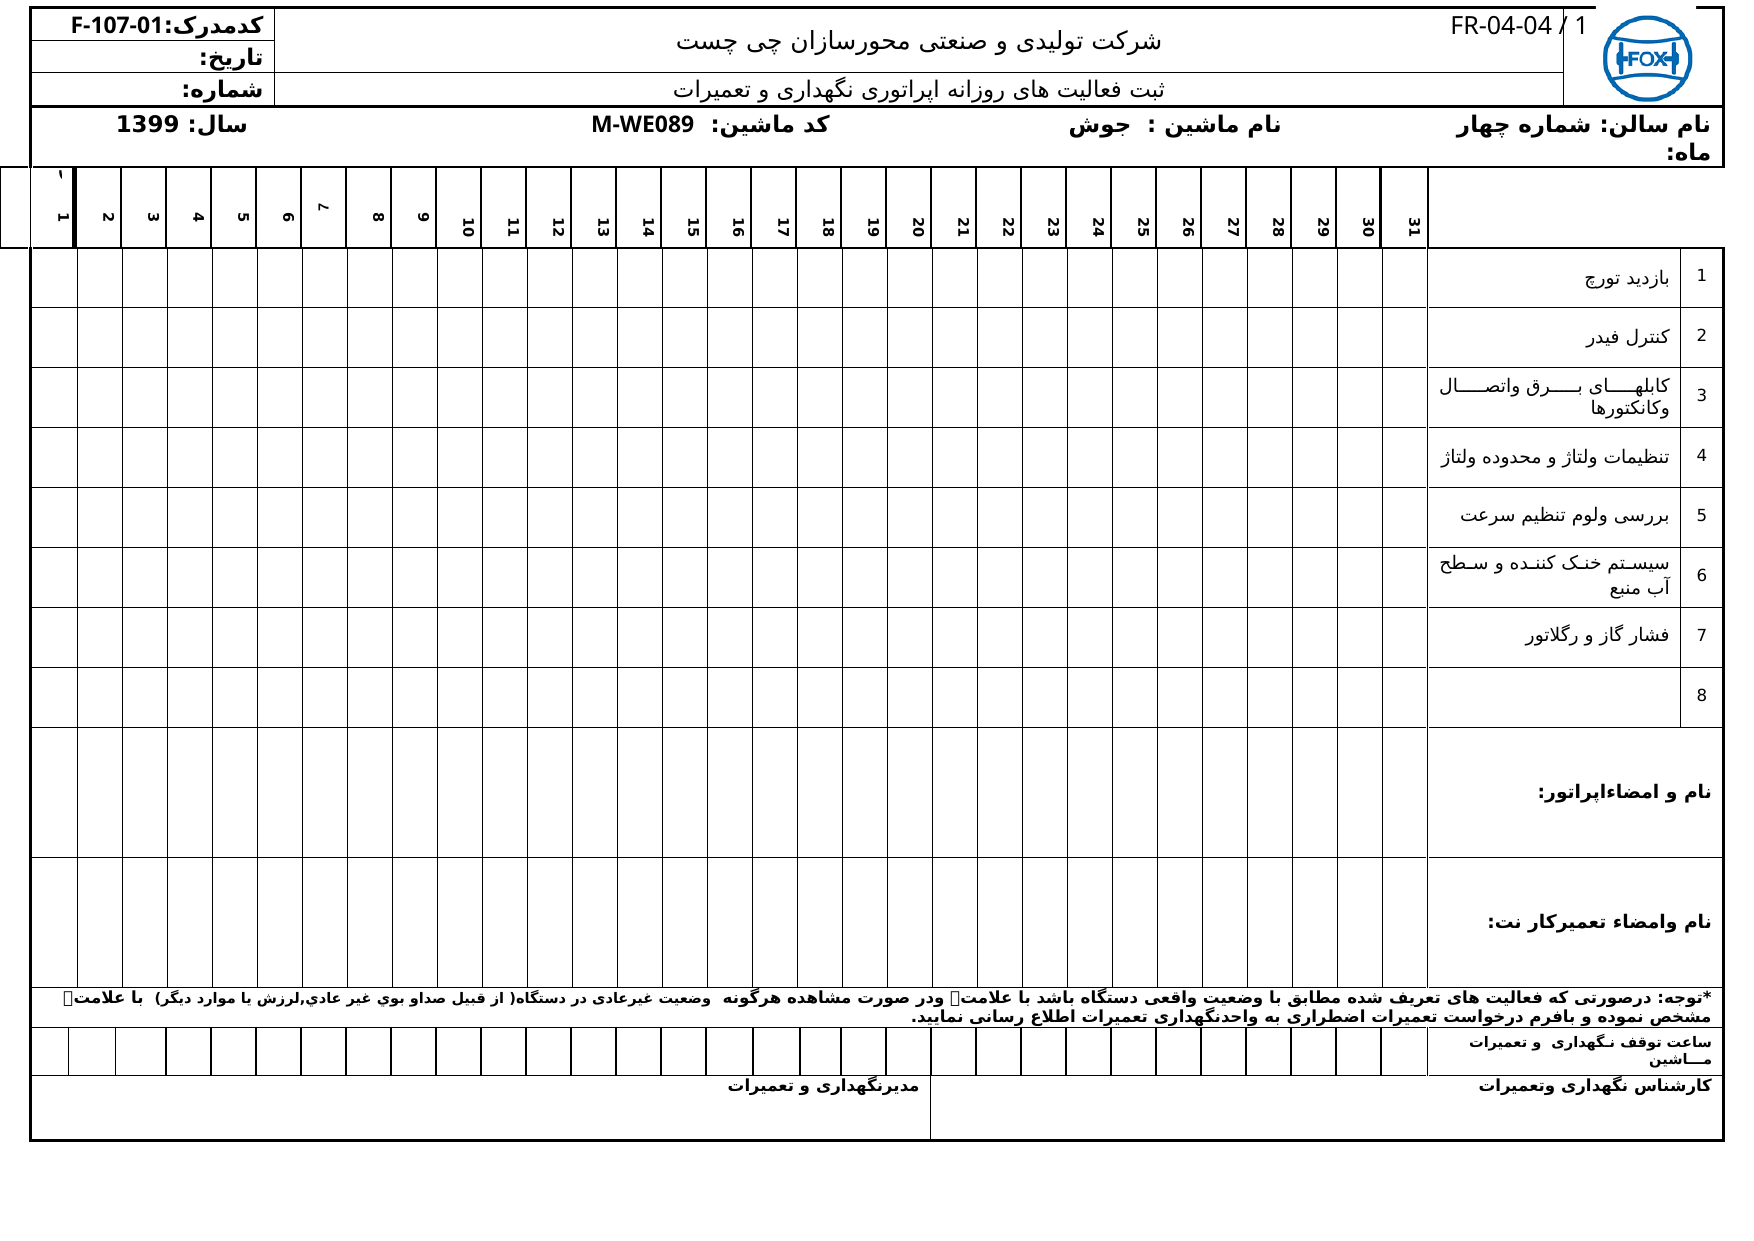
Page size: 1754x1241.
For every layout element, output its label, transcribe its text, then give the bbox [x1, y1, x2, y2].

table_cell [123, 368, 167, 427]
table_cell [933, 608, 977, 667]
table_cell [843, 668, 887, 727]
table_cell 29 [1292, 168, 1335, 247]
table_cell 5 [212, 168, 255, 247]
table_cell 6 [1681, 548, 1722, 607]
table_cell [348, 668, 392, 727]
table_cell [1158, 548, 1202, 607]
table_cell [1158, 308, 1202, 367]
table_cell [483, 858, 527, 987]
table_cell [348, 428, 392, 487]
table_cell [302, 1028, 345, 1074]
table_cell نام وامضاء تعمیرکار نت: [1428, 857, 1722, 987]
table_cell [32, 608, 77, 667]
table_cell [708, 548, 752, 607]
table_cell [78, 548, 122, 607]
table_cell [78, 428, 122, 487]
table_cell 25 [1112, 168, 1155, 247]
table_cell [528, 608, 572, 667]
table_cell [1113, 488, 1157, 547]
table_cell [78, 728, 122, 857]
table_cell 22 [977, 168, 1020, 247]
table_cell [213, 728, 257, 857]
table_cell مدیرنگهداری و تعمیرات [32, 1076, 930, 1139]
table_cell [348, 728, 392, 857]
table_cell [1338, 548, 1382, 607]
table_cell [708, 249, 752, 307]
table_cell [1022, 1028, 1065, 1074]
table_cell [1158, 608, 1202, 667]
table_cell [1293, 308, 1337, 367]
table_cell [1383, 367, 1427, 427]
table_cell [888, 668, 932, 727]
table_cell [798, 858, 842, 987]
table_cell [1383, 427, 1427, 487]
table_cell [1068, 668, 1112, 727]
table_cell [1113, 249, 1157, 307]
table_cell [168, 608, 212, 667]
table_cell [662, 1028, 705, 1074]
table_cell [393, 858, 437, 987]
table_cell [123, 608, 167, 667]
table_cell [1293, 858, 1337, 987]
table_cell [348, 308, 392, 367]
table_header [1564, 9, 1595, 105]
table_cell [707, 1028, 752, 1074]
table_cell تنظیمات ولتاژ و محدوده ولتاژ [1428, 427, 1680, 487]
table_cell [1337, 1028, 1380, 1074]
table_cell [573, 488, 617, 547]
table_cell [1023, 368, 1067, 427]
table_cell [1338, 249, 1382, 307]
table_cell [168, 488, 212, 547]
table_cell [573, 368, 617, 427]
table_cell [1157, 1028, 1200, 1074]
table_cell [1113, 668, 1157, 727]
table_cell [617, 1028, 660, 1074]
table_cell [1068, 608, 1112, 667]
table_cell [438, 608, 482, 667]
table_cell [1383, 607, 1427, 667]
table_cell [1338, 608, 1382, 667]
table_cell [1023, 728, 1067, 857]
table_cell [1068, 368, 1112, 427]
table_cell [843, 428, 887, 487]
table_cell [303, 249, 347, 307]
table_cell [32, 428, 77, 487]
table_cell [528, 249, 572, 307]
table_cell 19 [842, 168, 885, 247]
table_cell 27 [1202, 168, 1245, 247]
table_cell [618, 858, 662, 987]
table_cell [303, 608, 347, 667]
table_cell کنترل فیدر [1428, 307, 1680, 367]
table_cell [1248, 728, 1292, 857]
table_cell [888, 608, 932, 667]
table_cell [258, 249, 302, 307]
table_cell 26 [1157, 168, 1200, 247]
table_cell [801, 1028, 840, 1074]
table_cell [798, 548, 842, 607]
table_cell [618, 608, 662, 667]
table_cell [978, 608, 1022, 667]
table_cell 12 [527, 168, 570, 247]
table_cell [483, 488, 527, 547]
table_cell [483, 668, 527, 727]
table_cell [1293, 488, 1337, 547]
table_cell [1068, 249, 1112, 307]
table_cell [888, 368, 932, 427]
table_cell [123, 858, 167, 987]
table_cell [618, 488, 662, 547]
picture [1595, 6, 1697, 105]
table_cell [663, 668, 707, 727]
table_cell [753, 368, 797, 427]
table_cell [798, 668, 842, 727]
table_cell ساعت توقف نـگهداری و تعمیرات مـــاشین [1428, 1027, 1722, 1074]
table_cell [842, 1028, 885, 1074]
table_cell ثبت فعالیت های روزانه اپراتوری نگهداری و تعمیرات [275, 73, 1563, 105]
table_cell [1248, 858, 1292, 987]
table_cell [32, 548, 77, 607]
table_cell [843, 368, 887, 427]
table_cell [528, 368, 572, 427]
table_cell [258, 548, 302, 607]
table_cell [213, 858, 257, 987]
table_cell [483, 728, 527, 857]
table_cell [1293, 428, 1337, 487]
table_cell [482, 1028, 525, 1074]
table_cell [528, 308, 572, 367]
table_cell [303, 428, 347, 487]
table_cell [483, 308, 527, 367]
table_cell 1 [31, 166, 72, 247]
table_cell [1338, 668, 1382, 727]
table_cell [32, 368, 77, 427]
table_cell [753, 488, 797, 547]
table_cell [168, 548, 212, 607]
table_cell [1068, 858, 1112, 987]
table_cell [168, 249, 212, 307]
table_cell [753, 308, 797, 367]
table_cell [258, 728, 302, 857]
table_cell فشار گاز و رگلاتور [1428, 607, 1680, 667]
table_cell [978, 428, 1022, 487]
table_cell 2 [77, 168, 120, 247]
table_cell [1293, 668, 1337, 727]
table_cell [618, 308, 662, 367]
table_cell [1338, 858, 1382, 987]
table_cell [392, 1028, 435, 1074]
table_cell [573, 608, 617, 667]
table_cell [708, 858, 752, 987]
table_cell [798, 428, 842, 487]
table_cell [213, 368, 257, 427]
table_cell [258, 608, 302, 667]
table_cell [1068, 548, 1112, 607]
table_cell [843, 249, 887, 307]
table_cell [843, 858, 887, 987]
table_cell [348, 249, 392, 307]
table_cell [1293, 548, 1337, 607]
table_cell [168, 668, 212, 727]
table_cell [1023, 249, 1067, 307]
table_cell [303, 858, 347, 987]
table_cell [933, 728, 977, 857]
table_cell [1338, 728, 1382, 857]
table_cell [393, 368, 437, 427]
table_cell [843, 608, 887, 667]
table_cell 14 [617, 168, 660, 247]
table_cell [438, 728, 482, 857]
table_cell 2 [1681, 308, 1722, 367]
table_cell [1023, 308, 1067, 367]
table_cell 20 [887, 168, 930, 247]
table_cell [798, 608, 842, 667]
table_cell [438, 488, 482, 547]
table_cell 7 [302, 168, 345, 247]
table_cell [1383, 547, 1427, 607]
table_cell [303, 368, 347, 427]
table_cell [123, 428, 167, 487]
table_cell 18 [797, 168, 840, 247]
table_cell [573, 548, 617, 607]
table_cell [1067, 1028, 1110, 1074]
table_cell [933, 858, 977, 987]
table_cell [78, 308, 122, 367]
table_cell [1113, 728, 1157, 857]
table_cell [1113, 368, 1157, 427]
table_cell [123, 728, 167, 857]
table_cell [708, 308, 752, 367]
table_cell [303, 308, 347, 367]
table_cell 7 [1681, 608, 1722, 667]
table_cell [1293, 608, 1337, 667]
table_cell 30 [1337, 168, 1379, 247]
table_cell [1383, 727, 1427, 857]
table_cell [1203, 488, 1247, 547]
table_cell [618, 728, 662, 857]
table_cell [1203, 858, 1247, 987]
table_cell [483, 548, 527, 607]
table_cell [212, 1028, 255, 1074]
table_cell [528, 728, 572, 857]
table_cell [1383, 307, 1427, 367]
table_cell [753, 608, 797, 667]
table_cell [753, 668, 797, 727]
table_cell [1112, 1028, 1155, 1074]
table_cell [1158, 488, 1202, 547]
table_cell [1158, 858, 1202, 987]
table_cell [483, 249, 527, 307]
table_cell [573, 428, 617, 487]
table_cell [348, 488, 392, 547]
table_cell [393, 488, 437, 547]
table_cell [123, 548, 167, 607]
table_cell [258, 858, 302, 987]
table_cell [78, 488, 122, 547]
table_cell [1338, 488, 1382, 547]
table_cell [1248, 249, 1292, 307]
table_cell [32, 668, 77, 727]
table_cell [663, 368, 707, 427]
table_cell کارشناس نگهداری وتعمیرات [931, 1075, 1722, 1139]
table_cell [663, 548, 707, 607]
table_cell [754, 1028, 799, 1074]
table_cell [168, 368, 212, 427]
table_cell [843, 548, 887, 607]
table_cell [1248, 668, 1292, 727]
table_cell [1248, 488, 1292, 547]
table_cell [618, 249, 662, 307]
table_cell [843, 308, 887, 367]
table_cell [1338, 308, 1382, 367]
table_cell [258, 428, 302, 487]
table_cell [1248, 308, 1292, 367]
table_header [1697, 9, 1722, 105]
table_cell [753, 249, 797, 307]
table_cell [1203, 428, 1247, 487]
table_cell [1247, 1028, 1290, 1074]
table_cell [1428, 667, 1680, 727]
table_cell [348, 548, 392, 607]
table_cell [528, 548, 572, 607]
table_cell [1158, 428, 1202, 487]
table_cell [123, 668, 167, 727]
table_cell [1068, 728, 1112, 857]
table_cell [1293, 249, 1337, 307]
table_cell [1203, 728, 1247, 857]
table_cell [1383, 247, 1427, 307]
table_cell [1068, 488, 1112, 547]
table_cell تاریخ: [32, 41, 274, 72]
table_cell [1113, 428, 1157, 487]
table_cell 1 [1681, 249, 1722, 307]
table_cell [753, 428, 797, 487]
table_cell [348, 858, 392, 987]
table_cell [69, 1028, 115, 1074]
table_cell [213, 428, 257, 487]
table_cell [933, 368, 977, 427]
table_cell [708, 488, 752, 547]
table_cell [213, 249, 257, 307]
table_cell [1248, 548, 1292, 607]
table_cell [933, 308, 977, 367]
table_cell [572, 1028, 615, 1074]
table_cell [708, 668, 752, 727]
table_cell [573, 249, 617, 307]
table_cell [888, 548, 932, 607]
table_cell [1203, 668, 1247, 727]
table_cell 9 [392, 168, 435, 247]
table_cell [618, 548, 662, 607]
table_cell [618, 428, 662, 487]
table_cell [1203, 548, 1247, 607]
table_cell [528, 858, 572, 987]
table_cell [32, 488, 77, 547]
table_cell [123, 488, 167, 547]
table_cell 17 [752, 168, 795, 247]
table_cell [528, 488, 572, 547]
table_cell [347, 1028, 390, 1074]
table_cell [32, 858, 77, 987]
table_cell [978, 368, 1022, 427]
table_cell 28 [1247, 168, 1290, 247]
table_cell 8 [1681, 668, 1722, 727]
table_cell [1202, 1028, 1245, 1074]
table_cell [663, 428, 707, 487]
table_cell [978, 249, 1022, 307]
table_cell [393, 428, 437, 487]
table_cell [1338, 428, 1382, 487]
table_cell [932, 1028, 975, 1074]
table_cell [888, 428, 932, 487]
table_cell [1023, 488, 1067, 547]
table_cell [1248, 368, 1292, 427]
table_cell [303, 548, 347, 607]
table_cell [393, 249, 437, 307]
table_cell [527, 1028, 570, 1074]
table_cell [348, 608, 392, 667]
table_cell [213, 668, 257, 727]
table_cell [933, 488, 977, 547]
table_cell [438, 428, 482, 487]
table_cell [1338, 368, 1382, 427]
table_cell [168, 428, 212, 487]
table_cell [663, 249, 707, 307]
table_cell [1293, 368, 1337, 427]
table_cell [168, 308, 212, 367]
table_cell [933, 668, 977, 727]
table_cell [978, 308, 1022, 367]
table_cell [32, 247, 77, 307]
table_cell [843, 488, 887, 547]
table_cell [618, 668, 662, 727]
table_cell [1203, 608, 1247, 667]
table_cell [978, 548, 1022, 607]
table_cell [1023, 608, 1067, 667]
table_cell [977, 1028, 1020, 1074]
table_cell [1383, 667, 1427, 727]
table_cell [798, 308, 842, 367]
table_cell [753, 728, 797, 857]
table_cell [887, 1028, 930, 1074]
table_cell سیستم خنک کننده و سطح آب منبع [1428, 547, 1680, 607]
table_cell [1023, 858, 1067, 987]
table_cell [1158, 249, 1202, 307]
table_cell [618, 368, 662, 427]
table_cell [888, 249, 932, 307]
table_cell [257, 1028, 300, 1074]
table_cell 10 [437, 168, 480, 247]
table_cell [303, 728, 347, 857]
table_cell 4 [167, 168, 210, 247]
table_cell [393, 308, 437, 367]
table_cell [528, 428, 572, 487]
table_cell [1383, 857, 1427, 987]
table_cell 3 [1681, 368, 1722, 427]
table_cell [1158, 668, 1202, 727]
table_cell [1203, 249, 1247, 307]
table_cell 23 [1022, 168, 1065, 247]
table_cell [753, 548, 797, 607]
table_cell [1023, 428, 1067, 487]
table_cell [663, 728, 707, 857]
table_cell 16 [707, 168, 750, 247]
table_cell [798, 488, 842, 547]
table_cell [437, 1028, 480, 1074]
table_cell [708, 608, 752, 667]
table_cell [888, 488, 932, 547]
table_cell [978, 728, 1022, 857]
table_cell [888, 858, 932, 987]
table_cell [438, 368, 482, 427]
table_cell 24 [1067, 168, 1110, 247]
table_cell [1203, 368, 1247, 427]
table_cell [213, 308, 257, 367]
table_cell 11 [482, 168, 525, 247]
table_cell [573, 668, 617, 727]
table_cell نام سالن: شماره چهار نام ماشین : جوش کد ماشین: M-WE089 سال: 1399 ماه: [32, 108, 1722, 166]
table_cell [483, 428, 527, 487]
table_cell [303, 668, 347, 727]
table_cell [1068, 428, 1112, 487]
table_cell [393, 668, 437, 727]
table_cell [32, 1028, 68, 1074]
table_cell [1068, 308, 1112, 367]
table_cell [663, 488, 707, 547]
table_cell [393, 548, 437, 607]
table_cell [213, 488, 257, 547]
table_cell [1113, 548, 1157, 607]
table_cell 31 [1382, 168, 1427, 247]
table_cell بررسی ولوم تنظیم سرعت [1428, 487, 1680, 547]
table_cell [1292, 1028, 1335, 1074]
table_cell [32, 308, 77, 367]
table_cell [438, 308, 482, 367]
table_cell [663, 308, 707, 367]
table_cell [393, 608, 437, 667]
table_cell [78, 668, 122, 727]
table_cell [1248, 428, 1292, 487]
table_cell 15 [662, 168, 705, 247]
table_cell [483, 368, 527, 427]
table_cell [663, 858, 707, 987]
table_cell نام و امضاءاپراتور: [1428, 727, 1722, 857]
table_cell [933, 249, 977, 307]
table_cell 4 [1681, 428, 1722, 487]
table_cell [753, 858, 797, 987]
table_cell [663, 608, 707, 667]
table_cell [1113, 308, 1157, 367]
table_cell [1158, 368, 1202, 427]
table_cell [483, 608, 527, 667]
table_cell [1113, 608, 1157, 667]
table_cell [258, 668, 302, 727]
table_header شرکت تولیدی و صنعتی محورسازان چی چست [275, 9, 1563, 72]
table_cell [78, 858, 122, 987]
table_cell [1023, 548, 1067, 607]
table_cell [438, 858, 482, 987]
table_cell [978, 488, 1022, 547]
table_header کدمدرک:F-107-01 [32, 9, 274, 40]
table_cell [798, 249, 842, 307]
table_cell [888, 728, 932, 857]
table_cell [573, 858, 617, 987]
table_cell [573, 308, 617, 367]
table_cell [116, 1028, 165, 1074]
table_cell [978, 668, 1022, 727]
table_cell [348, 368, 392, 427]
table_cell 3 [122, 168, 165, 247]
table_cell [708, 728, 752, 857]
table_cell [123, 308, 167, 367]
table_cell 8 [347, 168, 390, 247]
table_cell [393, 728, 437, 857]
table_cell [1023, 668, 1067, 727]
table_cell [573, 728, 617, 857]
table_cell [438, 548, 482, 607]
table_cell [123, 249, 167, 307]
table_cell 6 [257, 168, 300, 247]
table_cell [1383, 487, 1427, 547]
table_cell [213, 548, 257, 607]
table_cell [32, 728, 77, 857]
table_cell 5 [1681, 488, 1722, 547]
table_cell [78, 608, 122, 667]
table_cell [78, 368, 122, 427]
table_cell [888, 308, 932, 367]
table_cell [933, 548, 977, 607]
table_cell [1158, 728, 1202, 857]
table_cell [167, 1028, 210, 1074]
table_cell [258, 308, 302, 367]
table_cell [438, 668, 482, 727]
table_cell [303, 488, 347, 547]
table_cell [168, 858, 212, 987]
table_cell [1113, 858, 1157, 987]
table_cell شماره: [32, 73, 274, 105]
table_cell [1293, 728, 1337, 857]
table_cell [798, 368, 842, 427]
table_cell [708, 368, 752, 427]
table_cell [798, 728, 842, 857]
table_cell *توجه: درصورتی که فعالیت های تعریف شده مطابق با وضعیت واقعی دستگاه باشد با علامت ودر صورت مشاهده هرگونه وضعیت غیرعادی در دستگاه( از قبيل صداو بوي غير عادي,لرزش يا موارد ديگر) با علامت مشخص نموده و بافرم درخواست تعمیرات اضطراری به واحدنگهداری تعمیرات اطلاع رسانی نمایید. [32, 987, 1722, 1027]
table_cell بازدید تورچ [1428, 249, 1680, 307]
table_cell [978, 858, 1022, 987]
table_cell 21 [932, 168, 975, 247]
table_cell 13 [572, 168, 615, 247]
table_cell [258, 368, 302, 427]
table_cell [1203, 308, 1247, 367]
table_cell [708, 428, 752, 487]
table_cell [1382, 1027, 1427, 1074]
table_cell [438, 249, 482, 307]
table_cell [1248, 608, 1292, 667]
table_cell کابلهای برق واتصال وکانکتورها [1428, 367, 1680, 427]
table_cell [933, 428, 977, 487]
table_cell [258, 488, 302, 547]
table_cell [213, 608, 257, 667]
table_cell [528, 668, 572, 727]
table_cell [168, 728, 212, 857]
table_cell [843, 728, 887, 857]
table_cell [78, 249, 122, 307]
